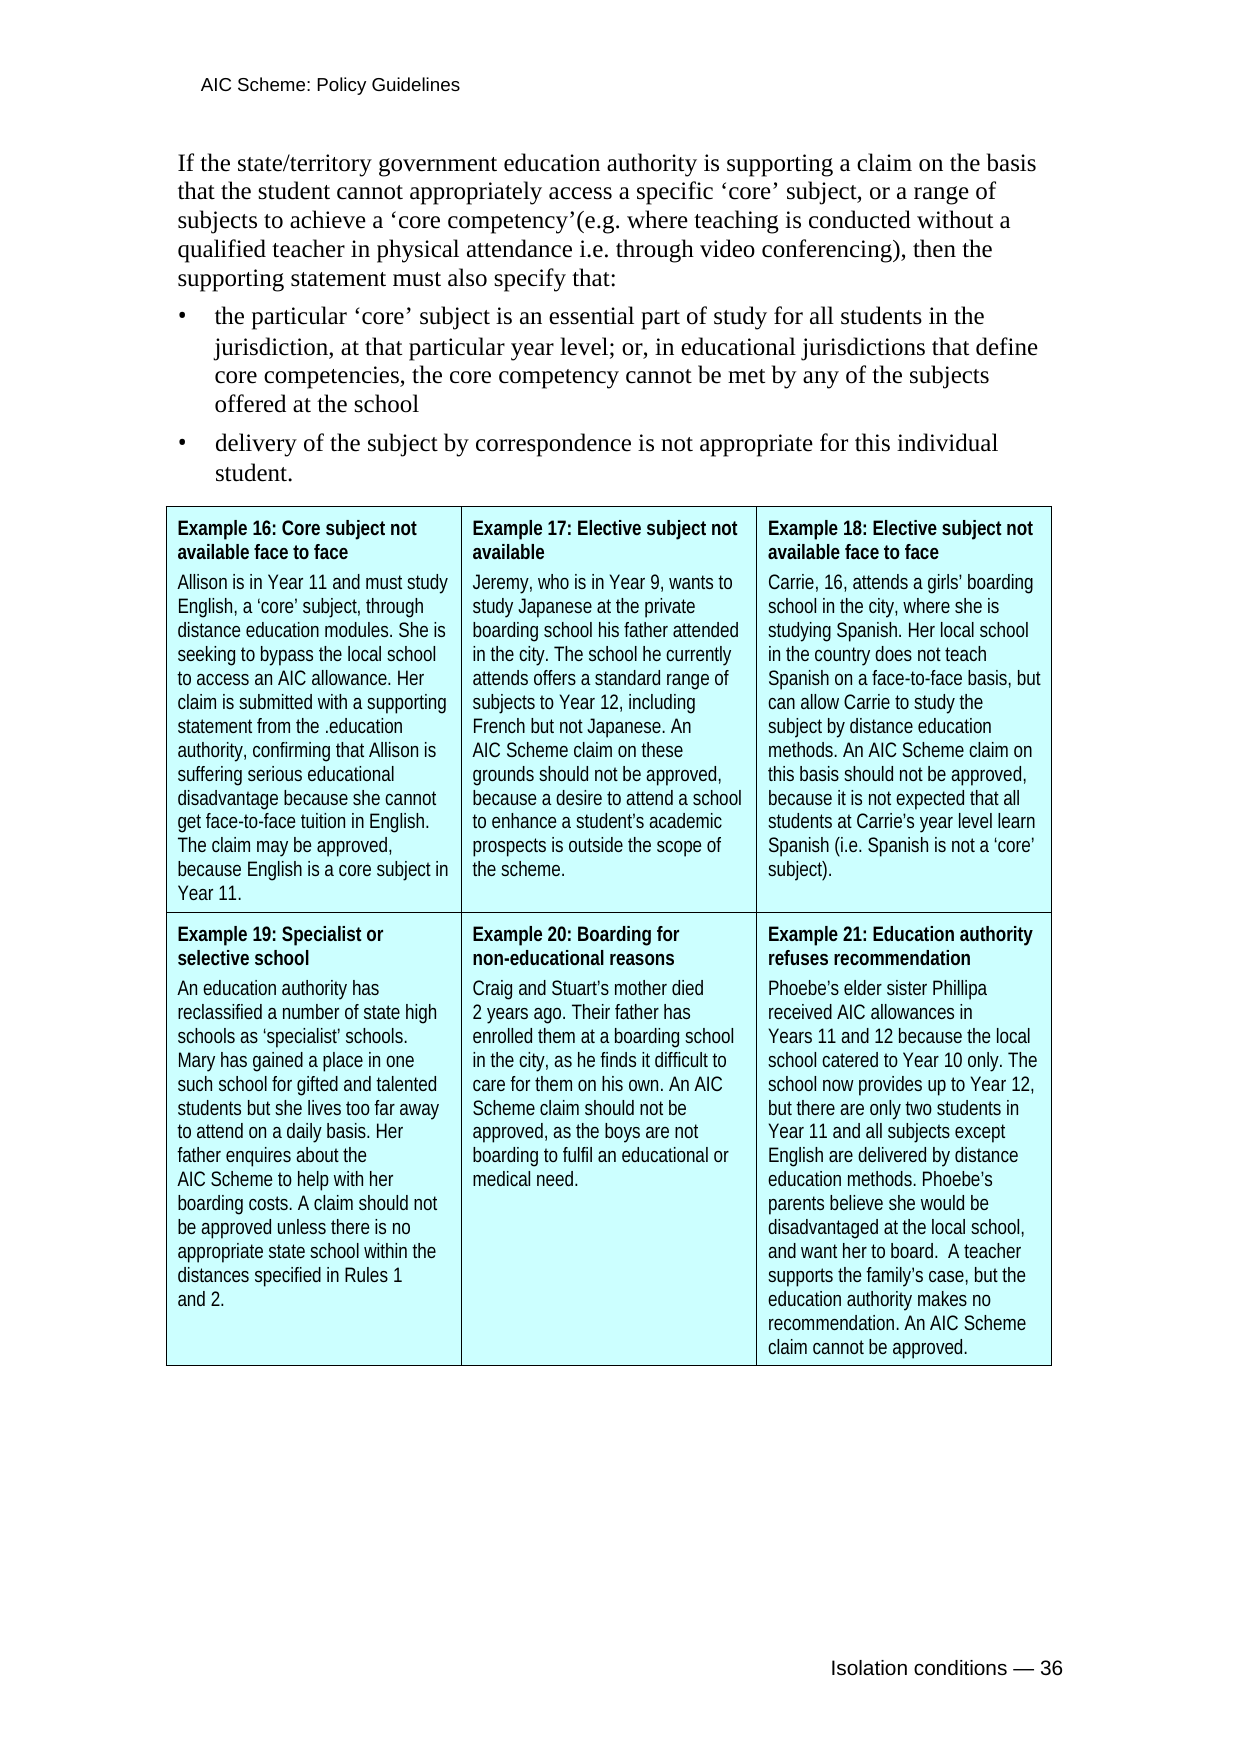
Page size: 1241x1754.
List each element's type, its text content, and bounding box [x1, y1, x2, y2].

text If the state/territory government education authority supporting a claim on the bas that the student cannot appropriately access a specific ‘core’ subject, or a range of subjects to achieve a ‘core competency’(e.g. where teaching conducted without a qualified teacher in physical attendance i.e. through video conferencing), then the supporting statement must also specify that: [177, 148, 1063, 291]
table_header Example 17: Elective subject not available Jeremy, who in Year 9, wants to study Japanese at the private boarding school h father attended in the city. The school he currently attends offers a standard range of subjects to Year 12, including French but not Japanese. An AIC Scheme claim on these grounds should not be approved, because a desire to attend a school to enhance a student’s academic prospects outside the scope of the scheme. [462, 507, 756, 912]
table_cell Example 19: Specialt or selective school An education authority has reclassified a number of state high schools as ‘specialt’ schools. Mary has gained a place in one such school for gifted and talented students but she lives too far away to attend on a daily bas. Her father enquires about the AIC Scheme to help with her boarding costs. A claim should not be approved unless there no appropriate state school within the dtances specified in Rules 1 and 2. [167, 913, 461, 1365]
text the particular ‘core’ subject an essential part of study for all students in the jurdiction, at that particular year level; or, in educational jurdictions that define core competencies, the core competency cannot be met by any of the subjects offered at the school [177, 298, 1063, 418]
table_cell Example 21: Education authority refuses recommendation Phoebe’s elder ster Phillipa received AIC allowances in Years 11 and 12 because the local school catered to Year 10 only. The school now provides up to Year 12, but there are only two students in Year 11 and all subjects except Englh are delivered by dtance education methods. Phoebe’s parents believe she would be dadvantaged at the local school, and want her to board. A teacher supports the family’s case, but the education authority makes no recommendation. An AIC Scheme claim cannot be approved. [757, 913, 1051, 1365]
text delivery of the subject by correspondence not appropriate for th individual student. [177, 424, 1063, 487]
table_header Example 18: Elective subject not available face to face Carrie, 16, attends a girls’ boarding school in the city, where she studying Spanh. Her local school in the country does not teach Spanh on a face-to-face bas, but can allow Carrie to study the subject by dtance education methods. An AIC Scheme claim on th bas should not be approved, because it not expected that all students at Carrie’s year level learn Spanh (i.e. Spanh not a ‘core’ subject). [757, 507, 1051, 912]
table_cell Example 20: Boarding for non-educational reasons Craig and Stuart’s mother died 2 years ago. Their father has enrolled them at a boarding school in the city, as he finds it difficult to care for them on h own. An AIC Scheme claim should not be approved, as the boys are not boarding to fulfil an educational or medical need. [462, 913, 756, 1365]
table_header Example 16: Core subject not available face to face Allon in Year 11 and must study Englh, a ‘core’ subject, through dtance education modules. She seeking to bypass the local school to access an AIC allowance. Her claim submitted with a supporting statement from the .education authority, confirming that Allon suffering serious educational dadvantage because she cannot get face-to-face tuition in Englh. The claim may be approved, because Englh a core subject in Year 11. [167, 507, 461, 912]
